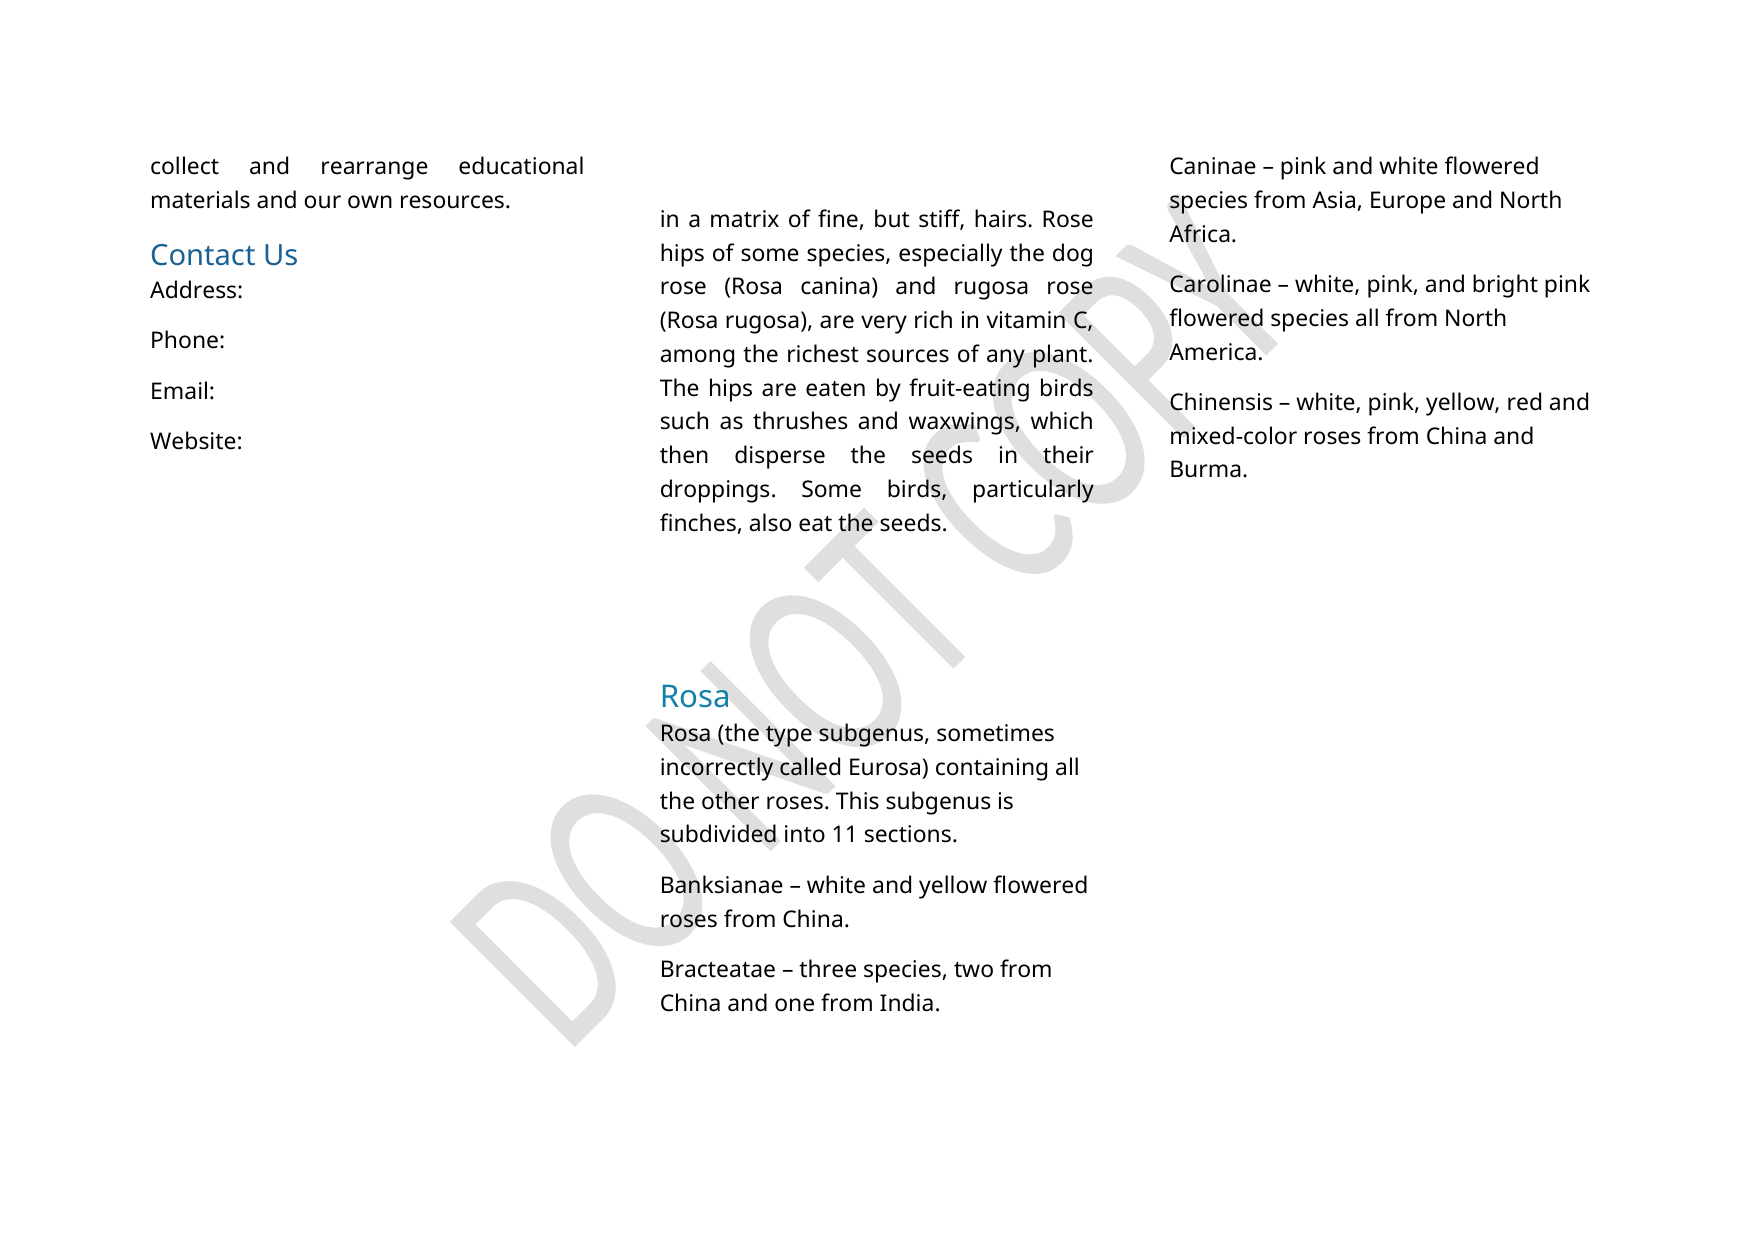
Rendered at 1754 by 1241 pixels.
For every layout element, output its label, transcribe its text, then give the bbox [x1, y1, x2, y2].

text Address: [150, 274, 584, 305]
text Carolinae – white, pink, and bright pink flowered species all from North America. [1169, 268, 1604, 367]
text Bracteatae – three species, two from China and one from India. [659, 953, 1094, 1018]
text Caninae – pink and white flowered species from Asia, Europe and North Africa. [1169, 150, 1604, 249]
text Rosa (the type subgenus, sometimes incorrectly called Eurosa) containing all the other roses. This subgenus is subdivided into 11 sections. [659, 717, 1094, 849]
text Banksianae – white and yellow flowered roses from China. [659, 869, 1094, 934]
text Website: [150, 425, 584, 456]
text Chinensis – white, pink, yellow, red and mixed-color roses from China and Burma. [1169, 386, 1604, 484]
subtitle Rosa [659, 674, 1094, 717]
text in a matrix of fine, but stiff, hairs. Rose hips of some species, especially the dog rose (Rosa canina) and rugosa rose (Rosa rugosa), are very rich in vitamin C, among the richest sources of any plant. The hips are eaten by fruit-eating birds such as thrushes and waxwings, which then disperse the seeds in their droppings. Some birds, particularly finches, also eat the seeds. [659, 203, 1094, 538]
text Email: [150, 375, 584, 406]
subtitle Contact Us [150, 234, 584, 274]
text Phone: [150, 324, 584, 356]
